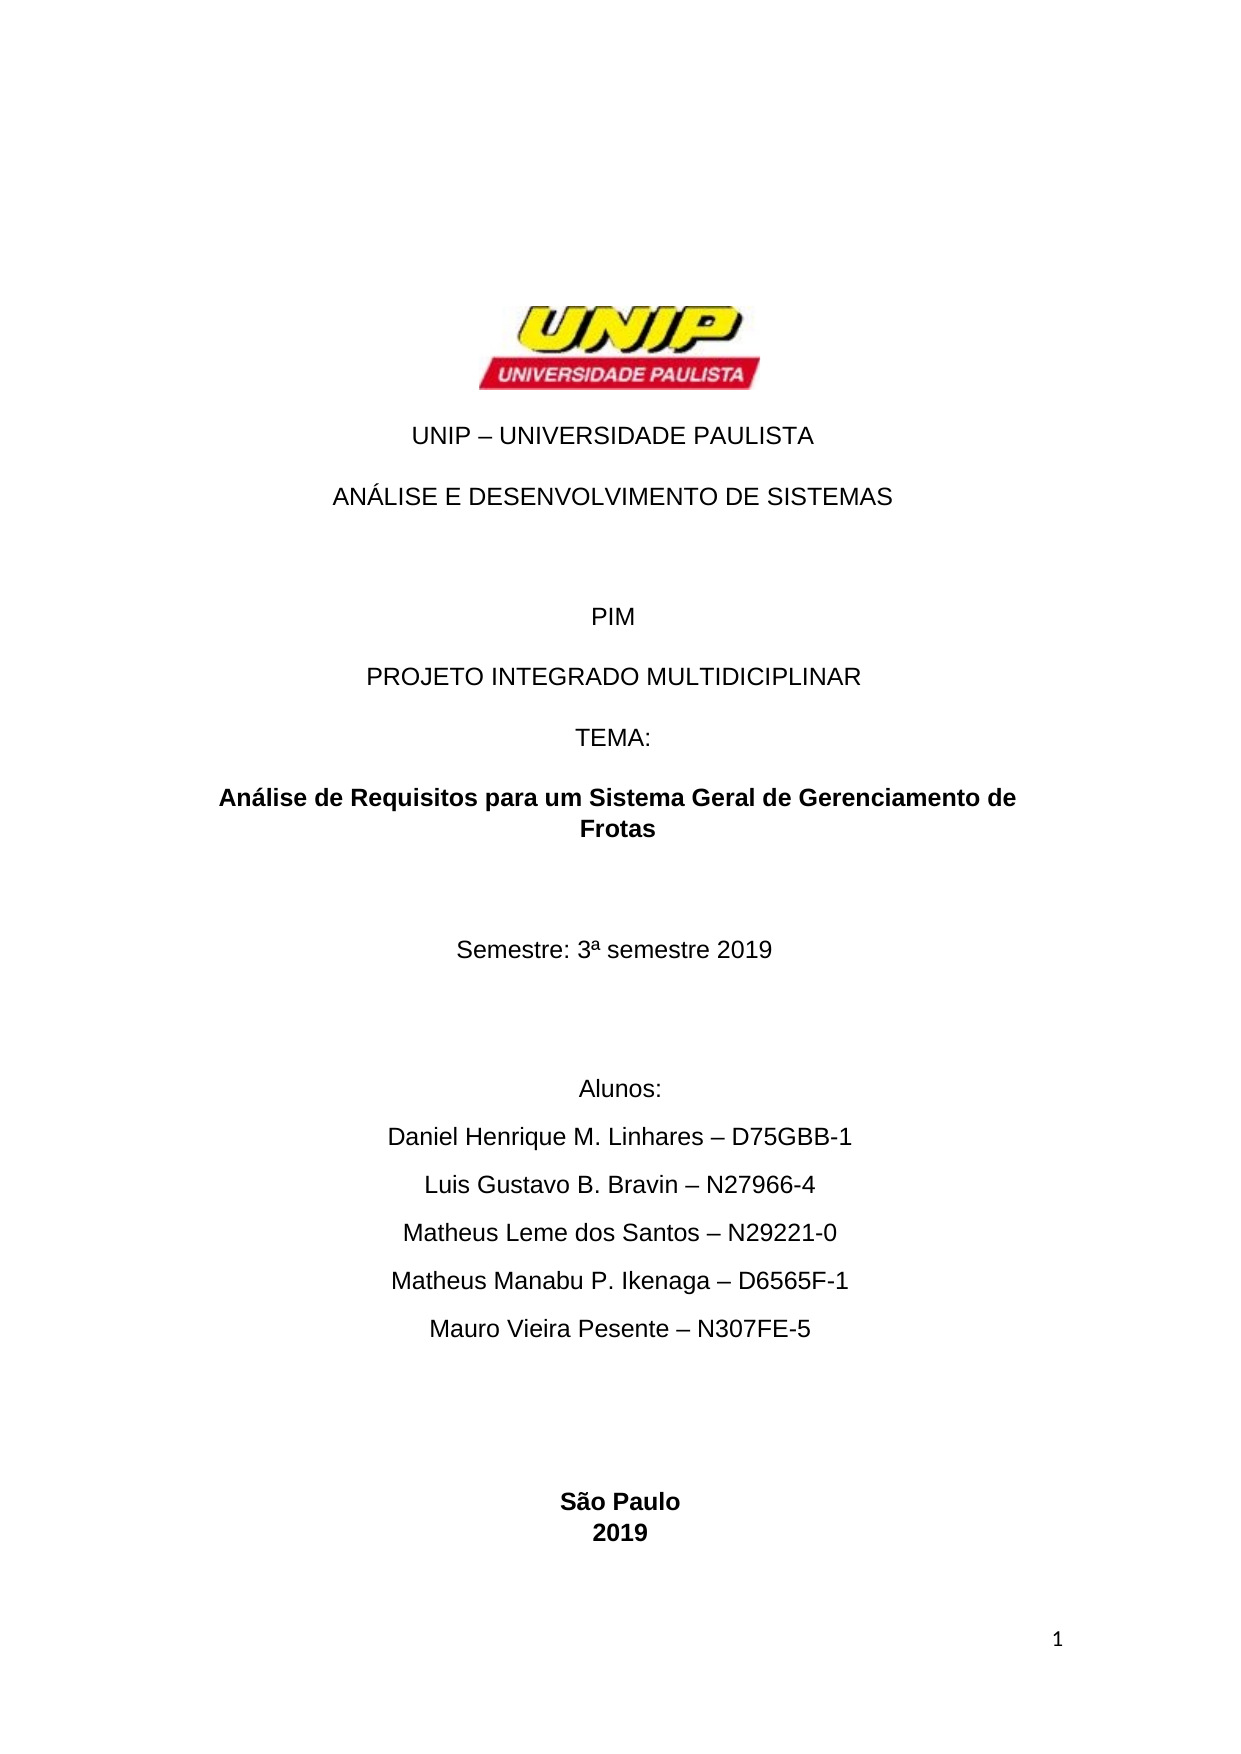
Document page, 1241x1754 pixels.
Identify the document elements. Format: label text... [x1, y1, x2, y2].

text TEMA: [177, 723, 1049, 752]
text Luis Gustavo B. Bravin – N27966-4 [177, 1170, 1063, 1199]
text Análise de Requisitos para um Sistema Geral de Gerenciamento de Frotas [177, 783, 1058, 843]
text Daniel Henrique M. Linhares – D75GBB-1 [177, 1122, 1063, 1151]
text PIM [177, 602, 1049, 631]
text UNIP – UNIVERSIDADE PAULISTA [177, 421, 1048, 450]
text PROJETO INTEGRADO MULTIDICIPLINAR [177, 662, 1050, 691]
text Matheus Leme dos Santos – N29221-0 [177, 1218, 1063, 1247]
text Semestre: 3ª semestre 2019 [401, 936, 1063, 964]
text 2019 [177, 1518, 1063, 1546]
text Matheus Manabu P. Ikenaga – D6565F-1 [177, 1266, 1063, 1295]
text ANÁLISE E DESENVOLVIMENTO DE SISTEMAS [177, 482, 1048, 510]
picture [478, 306, 761, 390]
text Alunos: [177, 1074, 1063, 1103]
text São Paulo [177, 1487, 1063, 1515]
text Mauro Vieira Pesente – N307FE-5 [177, 1314, 1063, 1343]
